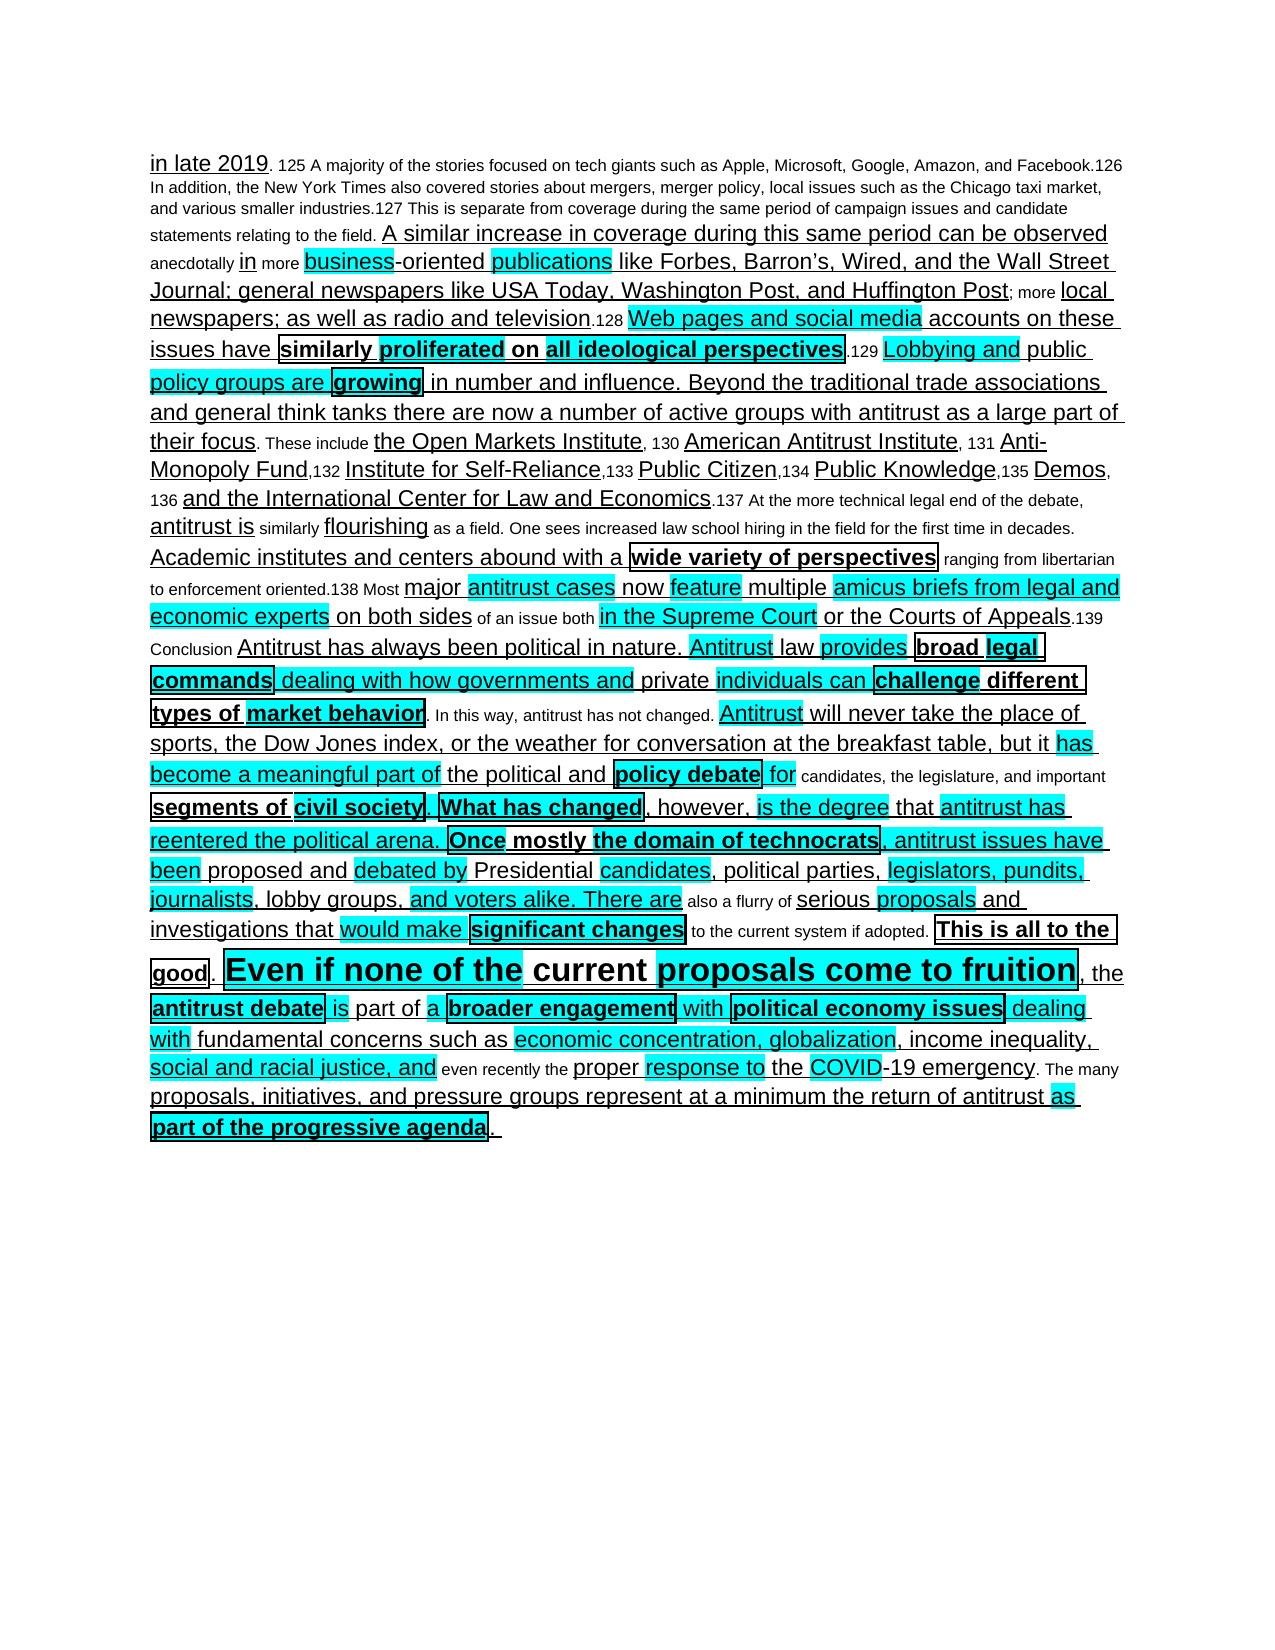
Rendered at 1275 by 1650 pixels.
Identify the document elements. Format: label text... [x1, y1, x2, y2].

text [150, 150, 1125, 422]
